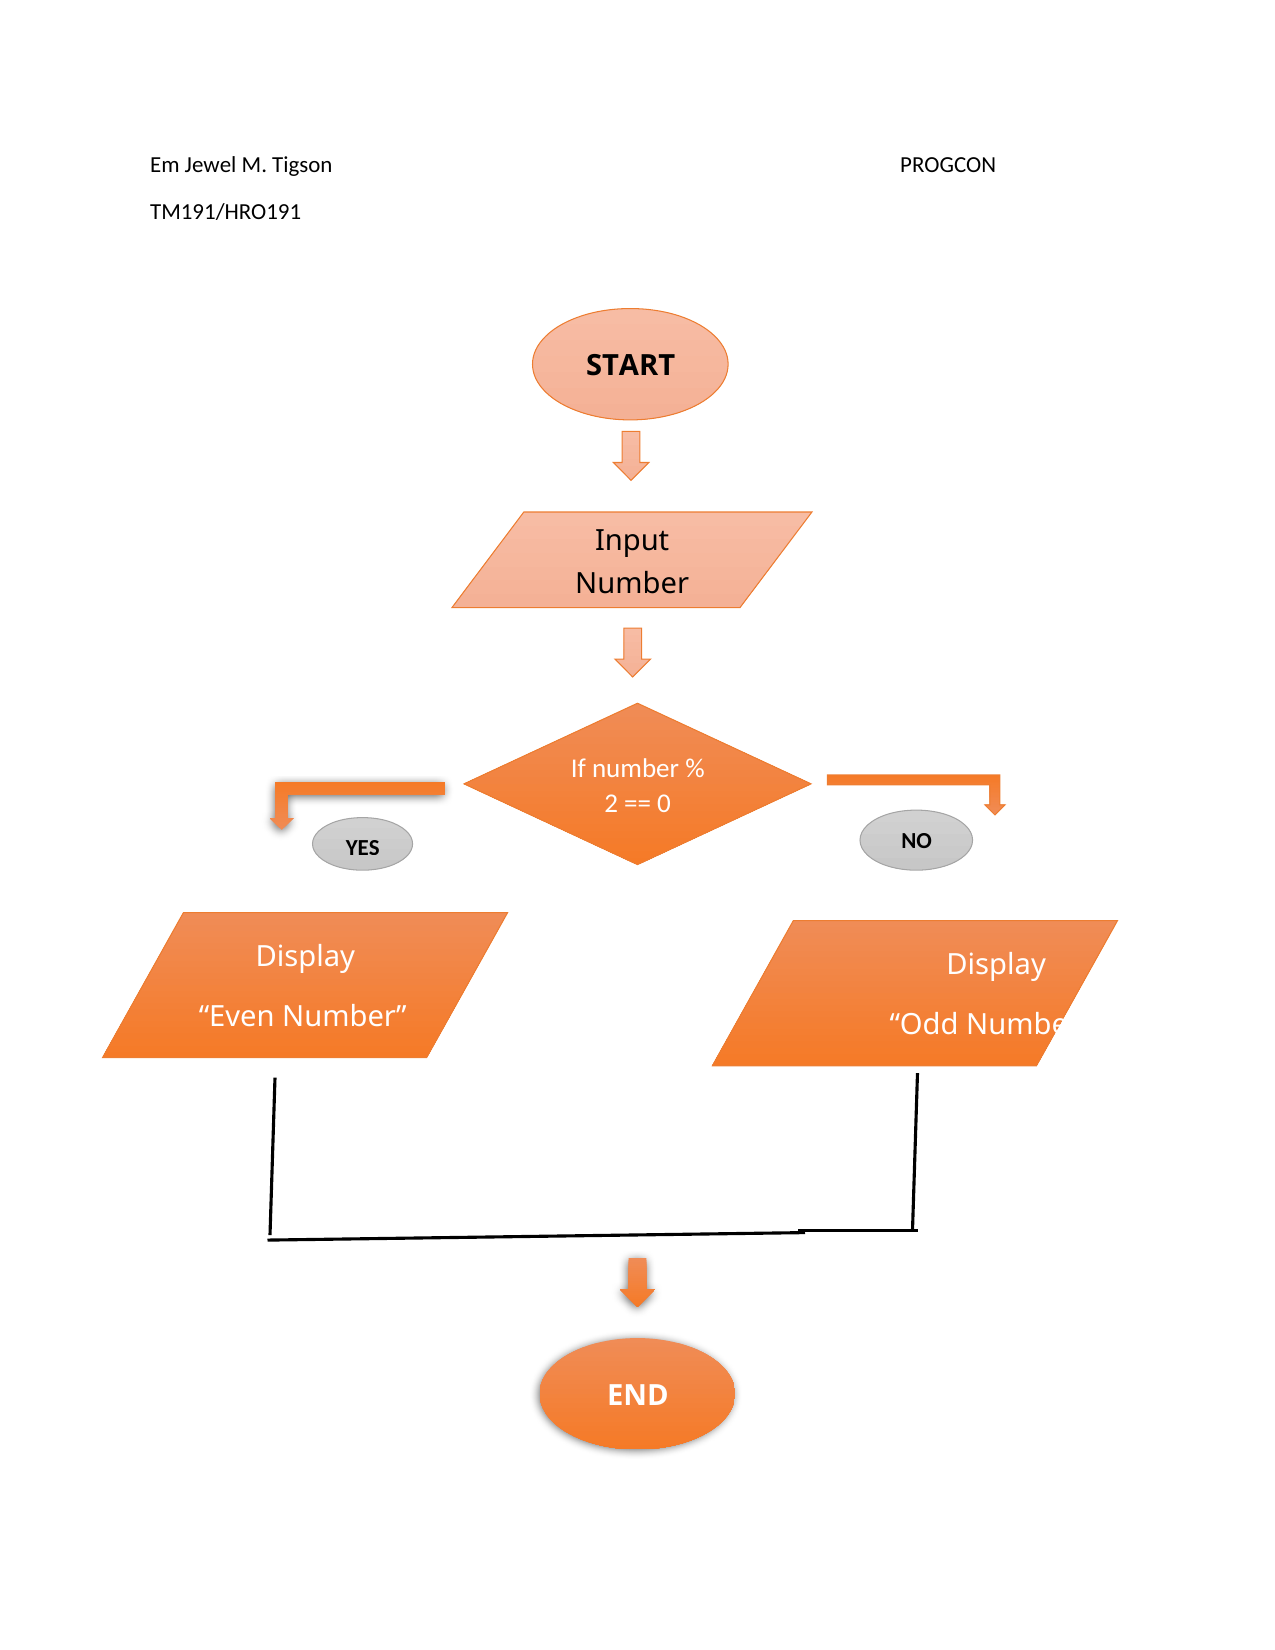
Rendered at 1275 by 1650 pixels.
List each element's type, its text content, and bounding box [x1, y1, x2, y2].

text TM191/HRO191 [150, 197, 1125, 225]
text Em Jewel M. Tigson PROGCON [150, 150, 1125, 178]
